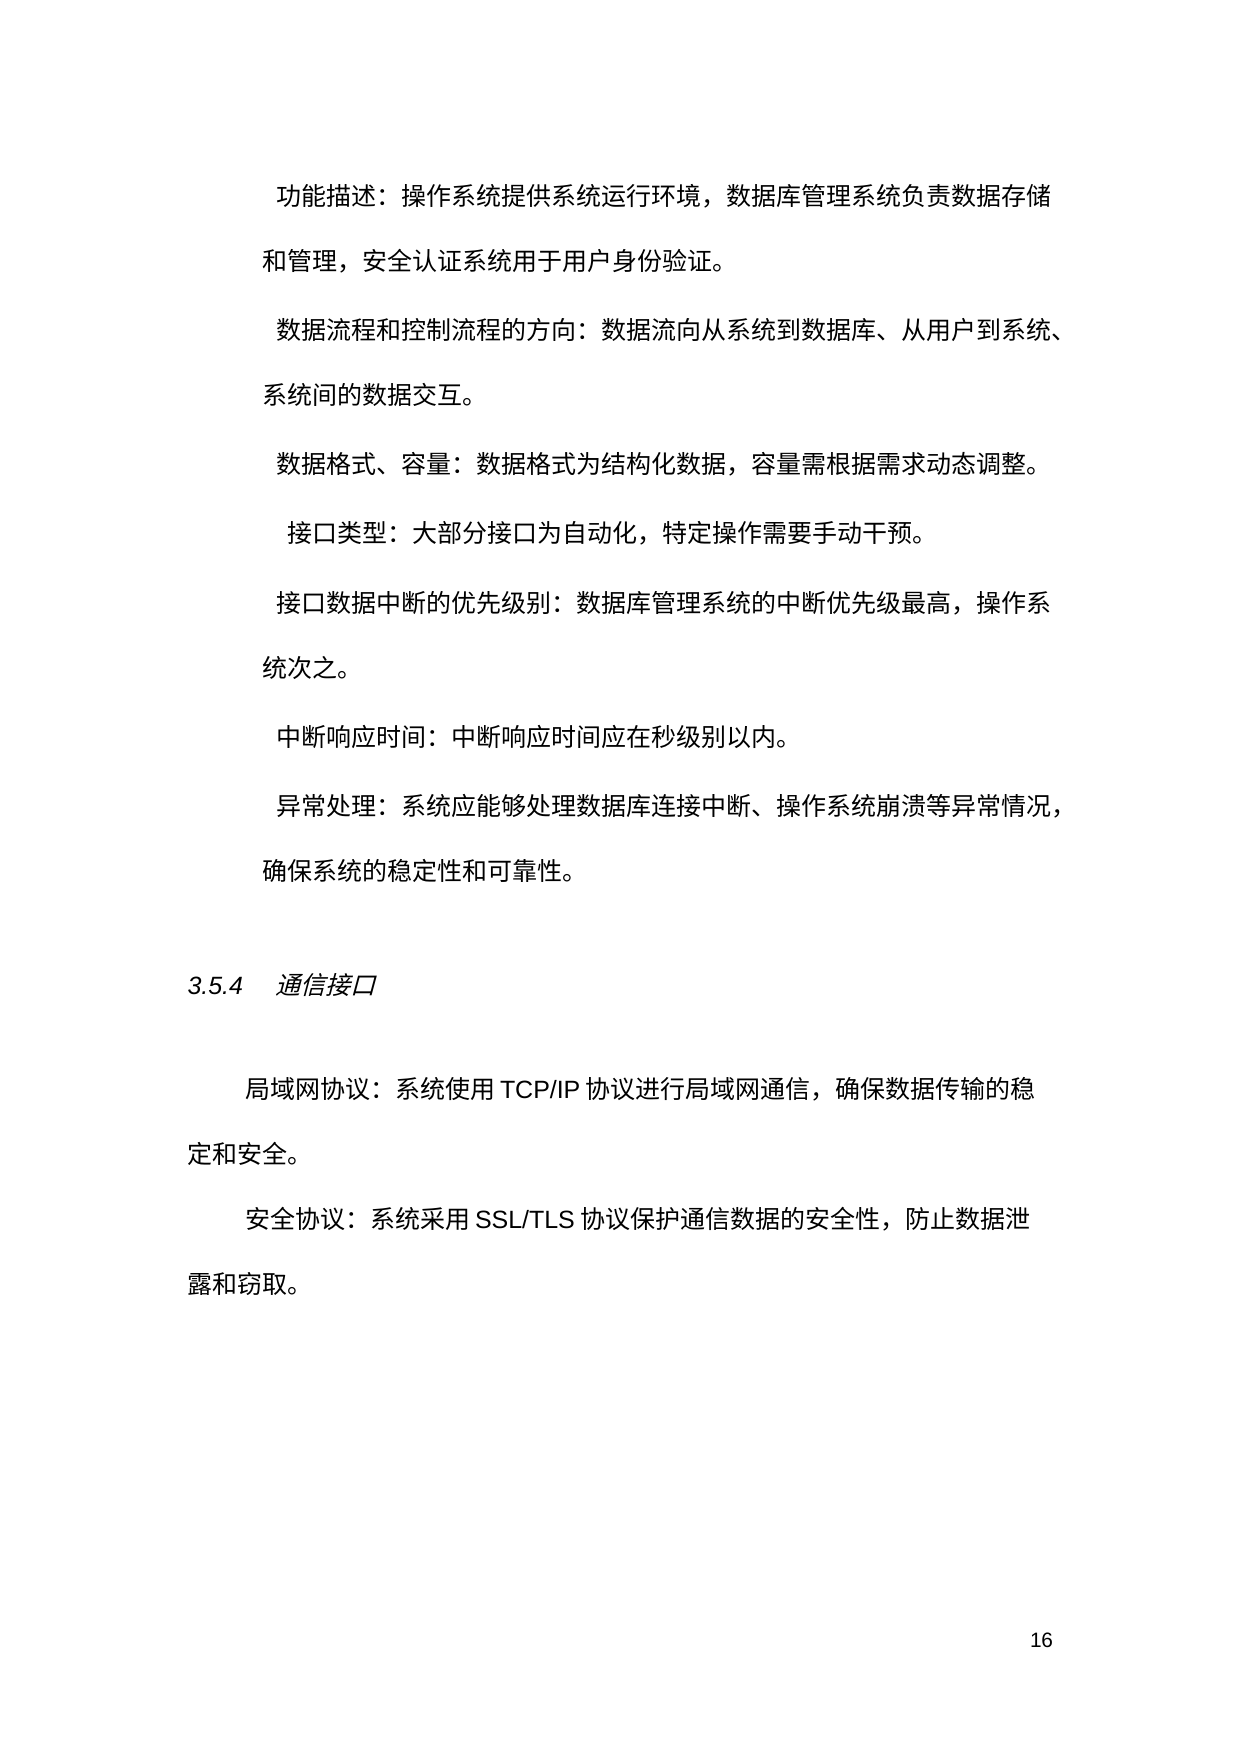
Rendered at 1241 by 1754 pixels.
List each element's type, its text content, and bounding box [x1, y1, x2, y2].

text 数据格式、容量：数据格式为结构化数据，容量需根据需求动态调整。 [262, 430, 1053, 495]
text 安全协议：系统采用SSL/TLS协议保护通信数据的安全性，防止数据泄露和窃取。 [187, 1185, 1053, 1315]
text 接口类型：大部分接口为自动化，特定操作需要手动干预。 [262, 499, 1053, 564]
text 中断响应时间：中断响应时间应在秒级别以内。 [262, 703, 1053, 768]
text 接口数据中断的优先级别：数据库管理系统的中断优先级最高，操作系统次之。 [262, 569, 1053, 699]
text 异常处理：系统应能够处理数据库连接中断、操作系统崩溃等异常情况，确保系统的稳定性和可靠性。 [262, 772, 1053, 902]
text 功能描述：操作系统提供系统运行环境，数据库管理系统负责数据存储和管理，安全认证系统用于用户身份验证。 [262, 162, 1053, 292]
subtitle 通信接口 [187, 951, 1053, 1016]
text 数据流程和控制流程的方向：数据流向从系统到数据库、从用户到系统、系统间的数据交互。 [262, 296, 1053, 426]
text 局域网协议：系统使用TCP/IP协议进行局域网通信，确保数据传输的稳定和安全。 [187, 1055, 1053, 1185]
